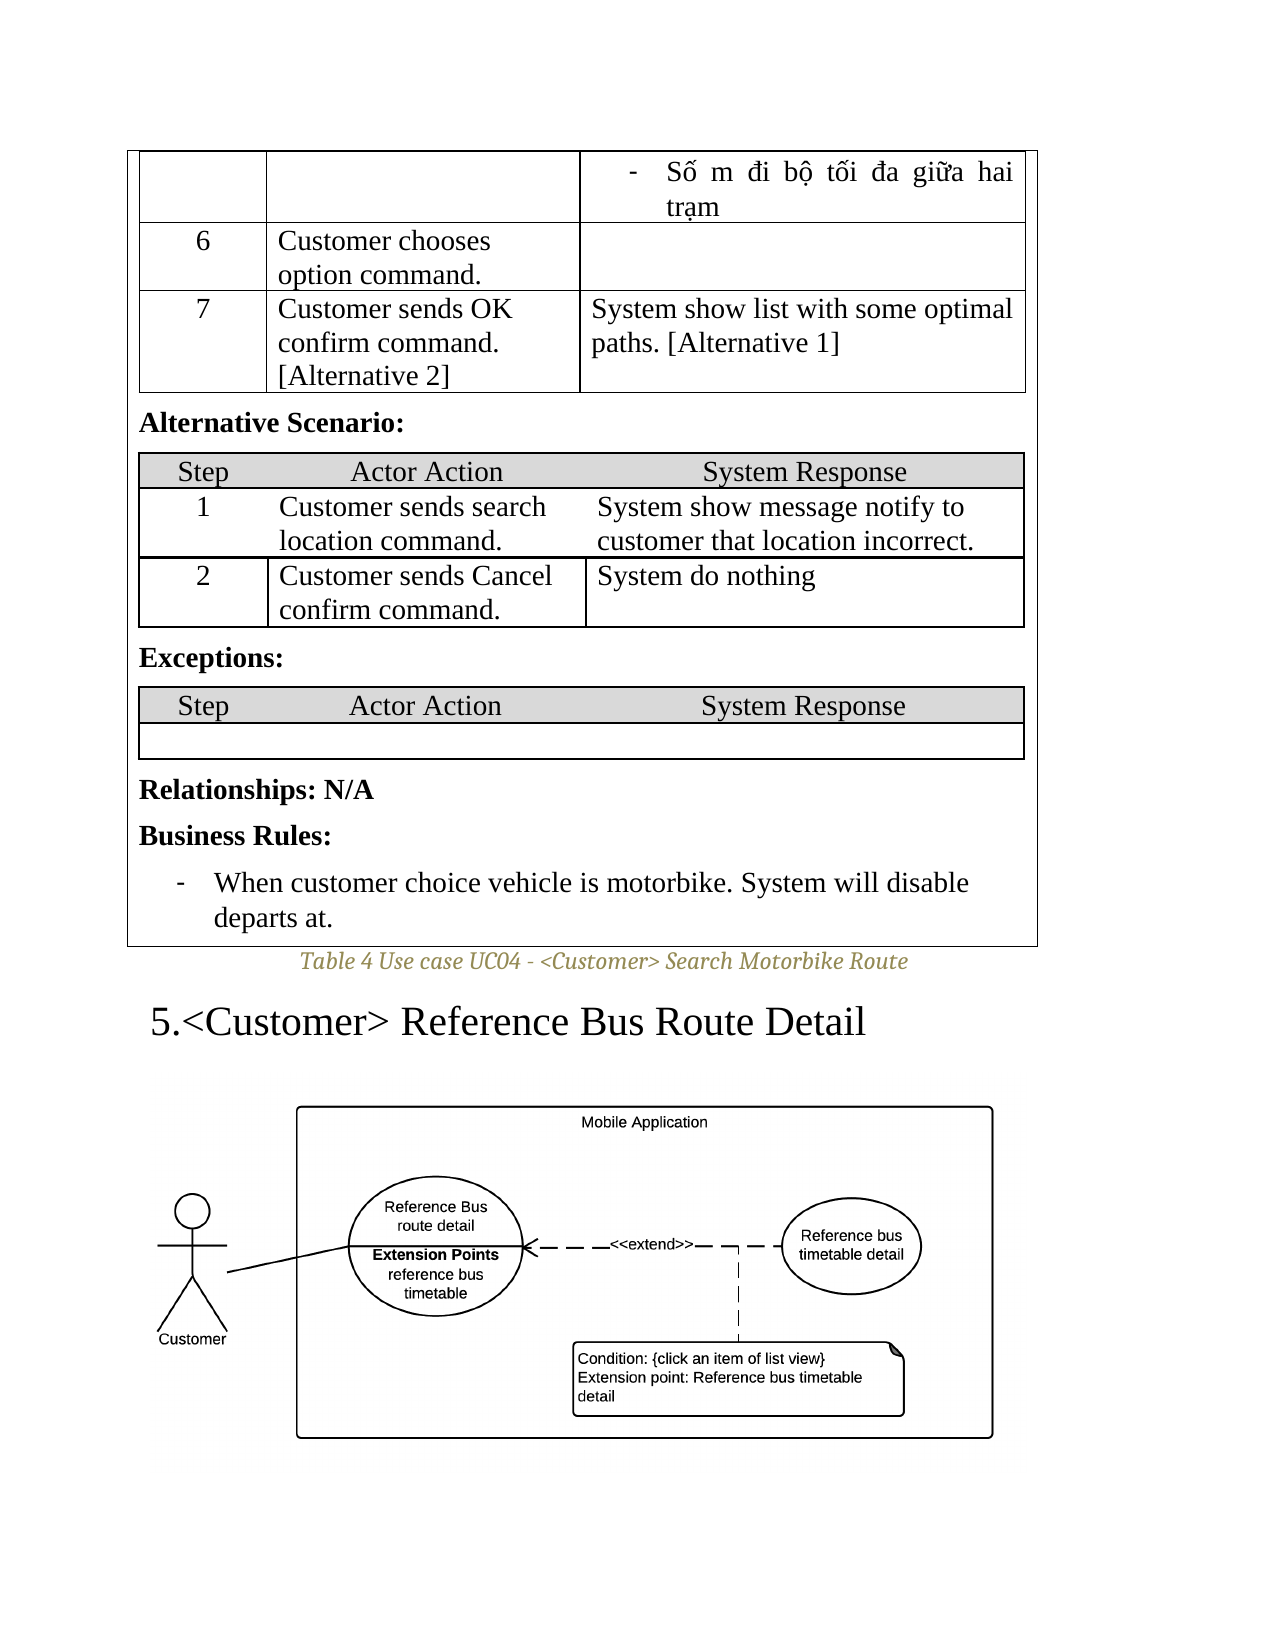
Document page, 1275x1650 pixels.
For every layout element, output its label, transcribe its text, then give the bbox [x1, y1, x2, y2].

text 5.<Customer> Reference Bus Route Detail [150, 996, 1125, 1044]
picture [150, 1072, 1027, 1473]
text Table 4 Use case UC04 - <Customer> Search Motorbike Route [225, 947, 1125, 976]
